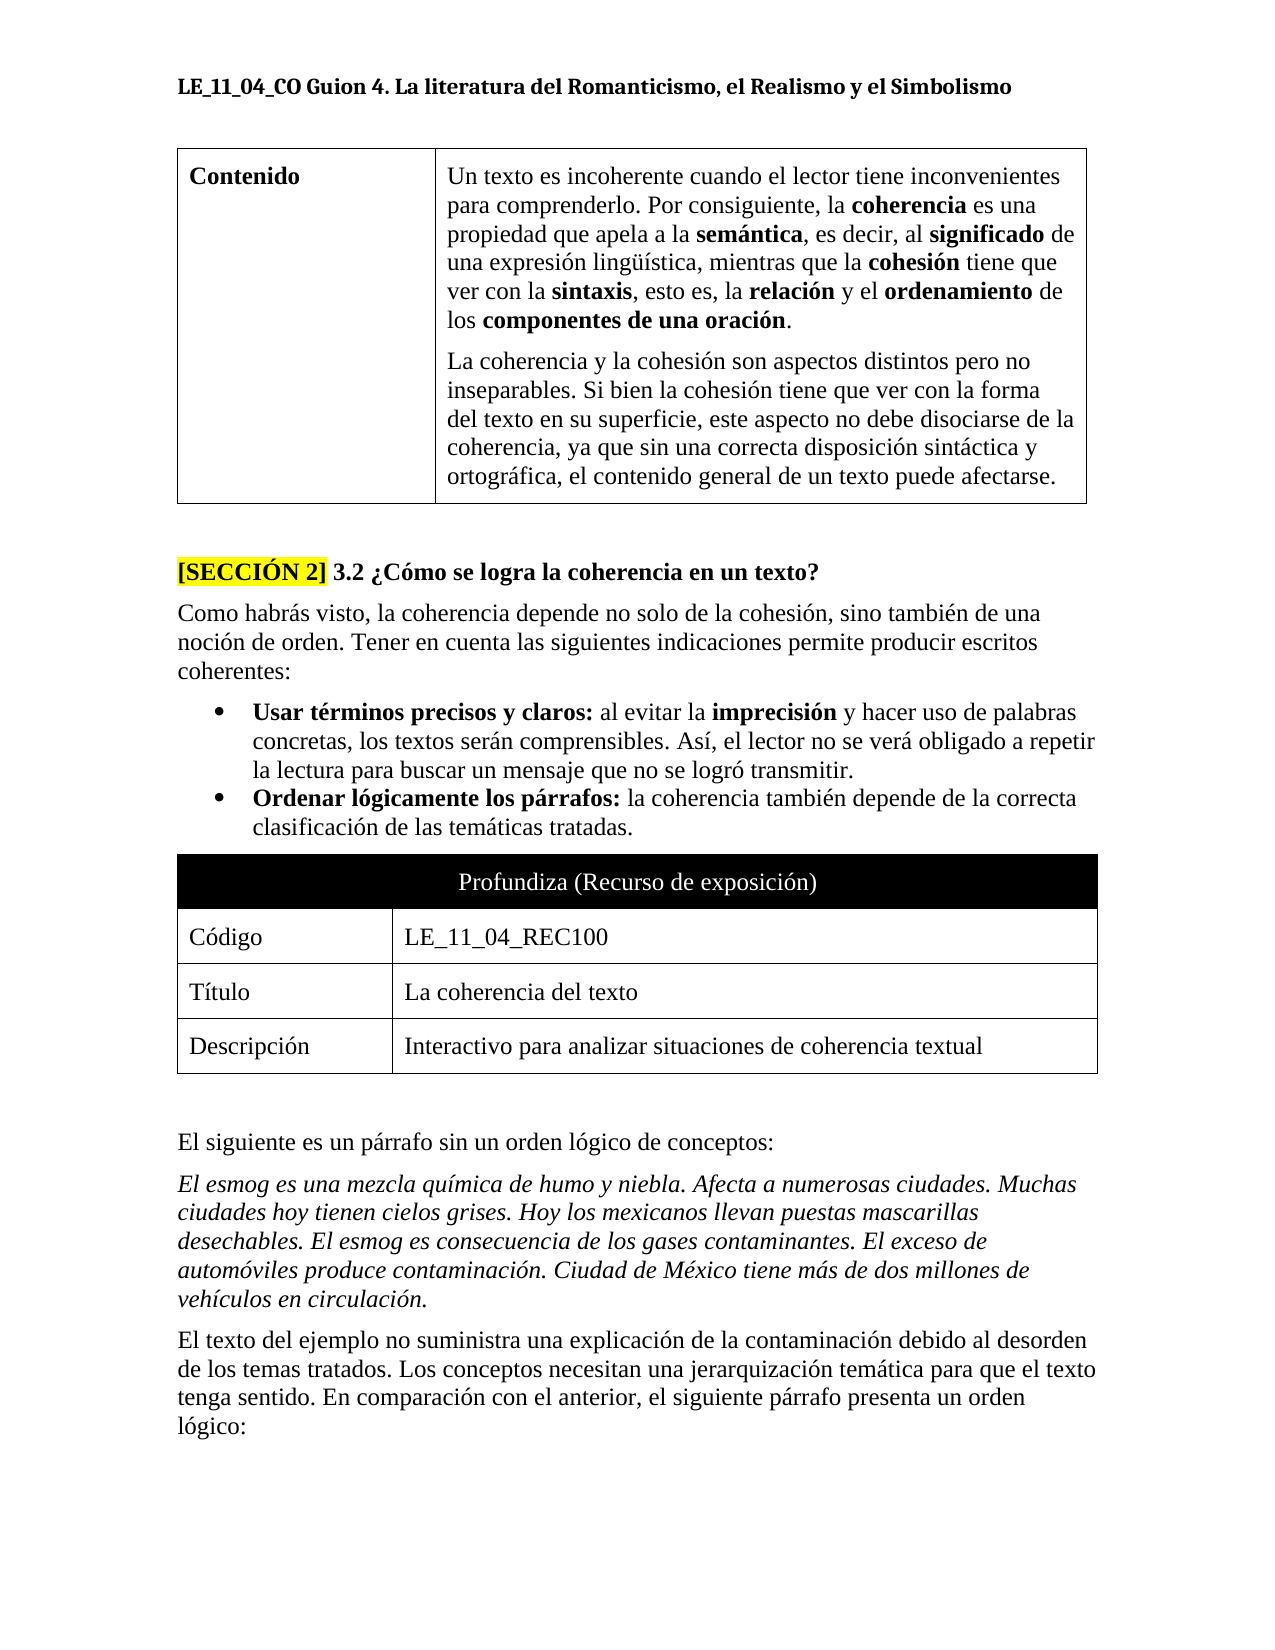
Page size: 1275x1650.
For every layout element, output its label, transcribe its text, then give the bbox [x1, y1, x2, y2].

table_cell Título [178, 964, 392, 1018]
table_header Profundiza (Recurso de exposición) [178, 855, 1097, 908]
text [SECCIÓN 2] 3.2 ¿Cómo se logra la coherencia en un texto? [327, 557, 1098, 586]
table_cell La coherencia del texto [393, 964, 1097, 1018]
table_cell Descripción [178, 1019, 392, 1073]
text Como habrás visto, la coherencia depende no solo de la cohesión, sino también de una noción de orden. Tener en cuenta las siguientes indicaciones permite producir escritos coherentes: [177, 598, 1098, 685]
text El esmog es una mezcla química de humo y niebla. Afecta a numerosas ciudades. Muchas ciudades hoy tienen cielos grises. Hoy los mexicanos llevan puestas mascarillas desechables. El esmog es consecuencia de los gases contaminantes. El exceso de automóviles produce contaminación. Ciudad de México tiene más de dos millones de vehículos en circulación. [177, 1169, 1098, 1312]
list Usar términos precisos y claros: al evitar la imprecisión y hacer uso de palabras concretas, los textos serán comprensibles. Así, el lector no se verá obligado a repetir la lectura para buscar un mensaje que no se logró transmitir. [215, 697, 1098, 783]
text El siguiente es un párrafo sin un orden lógico de conceptos: [177, 1127, 1098, 1156]
list Ordenar lógicamente los párrafos: la coherencia también depende de la correcta clasificación de las temáticas tratadas. [215, 783, 1098, 841]
table_cell Contenido [178, 149, 435, 502]
table_cell Código [178, 909, 392, 963]
table_cell Un texto es incoherente cuando el lector tiene inconvenientes para comprenderlo. Por consiguiente, la coherencia es una propiedad que apela a la semántica, es decir, al significado de una expresión lingüística, mientras que la cohesión tiene que ver con la sintaxis, esto es, la relación y el ordenamiento de los componentes de una oración. La coherencia y la cohesión son aspectos distintos pero no inseparables. Si bien la cohesión tiene que ver con la forma del texto en su superficie, este aspecto no debe disociarse de la coherencia, ya que sin una correcta disposición sintáctica y ortográfica, el contenido general de un texto puede afectarse. [436, 149, 1086, 502]
text El texto del ejemplo no suministra una explicación de la contaminación debido al desorden de los temas tratados. Los conceptos necesitan una jerarquización temática para que el texto tenga sentido. En comparación con el anterior, el siguiente párrafo presenta un orden lógico: [177, 1325, 1098, 1440]
table_cell Interactivo para analizar situaciones de coherencia textual [393, 1019, 1097, 1073]
table_cell LE_11_04_REC100 [393, 909, 1097, 963]
